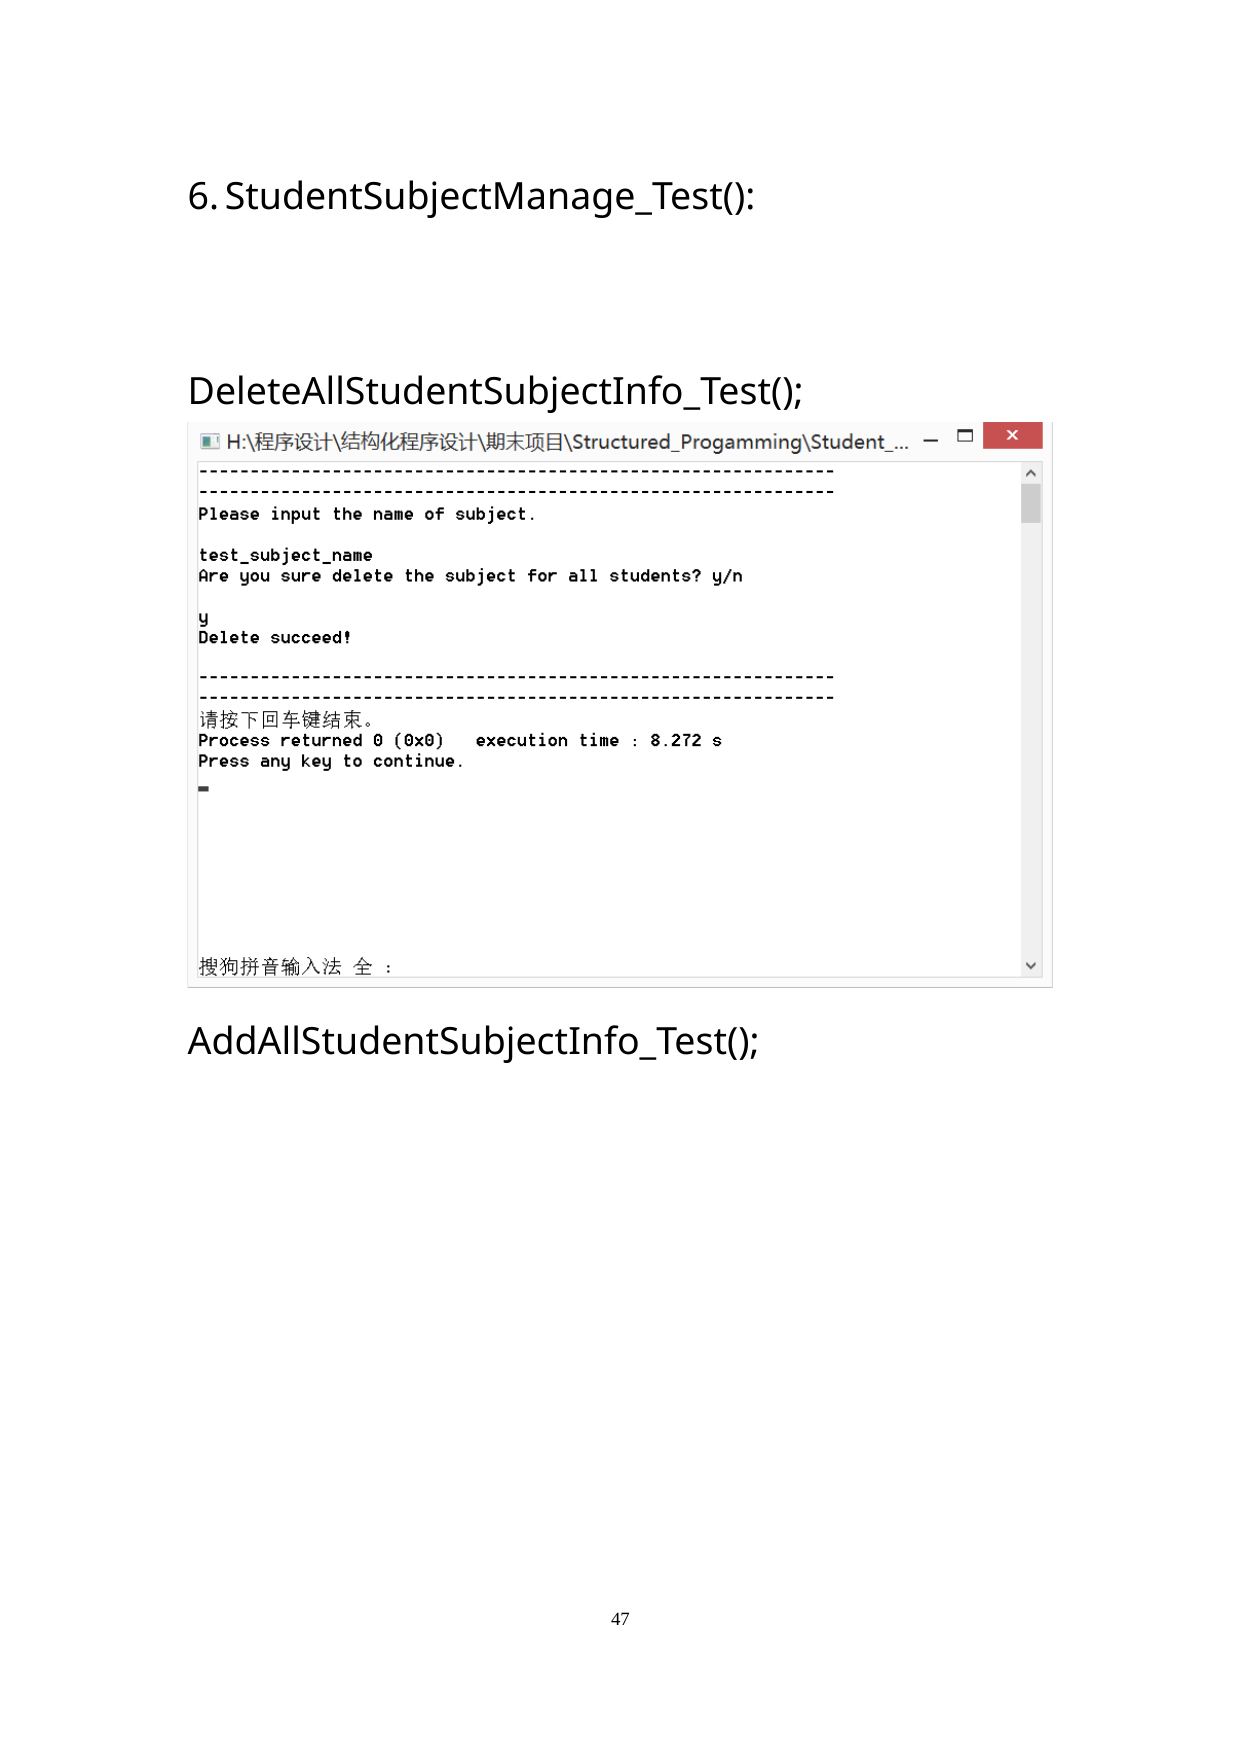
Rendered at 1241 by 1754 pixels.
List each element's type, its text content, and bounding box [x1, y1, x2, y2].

text AddAllStudentSubjectInfo_Test(); [187, 1007, 1053, 1072]
picture [187, 422, 1053, 988]
text 6. StudentSubjectManage_Test(): [187, 162, 1053, 227]
text DeleteAllStudentSubjectInfo_Test(); [187, 357, 1053, 422]
